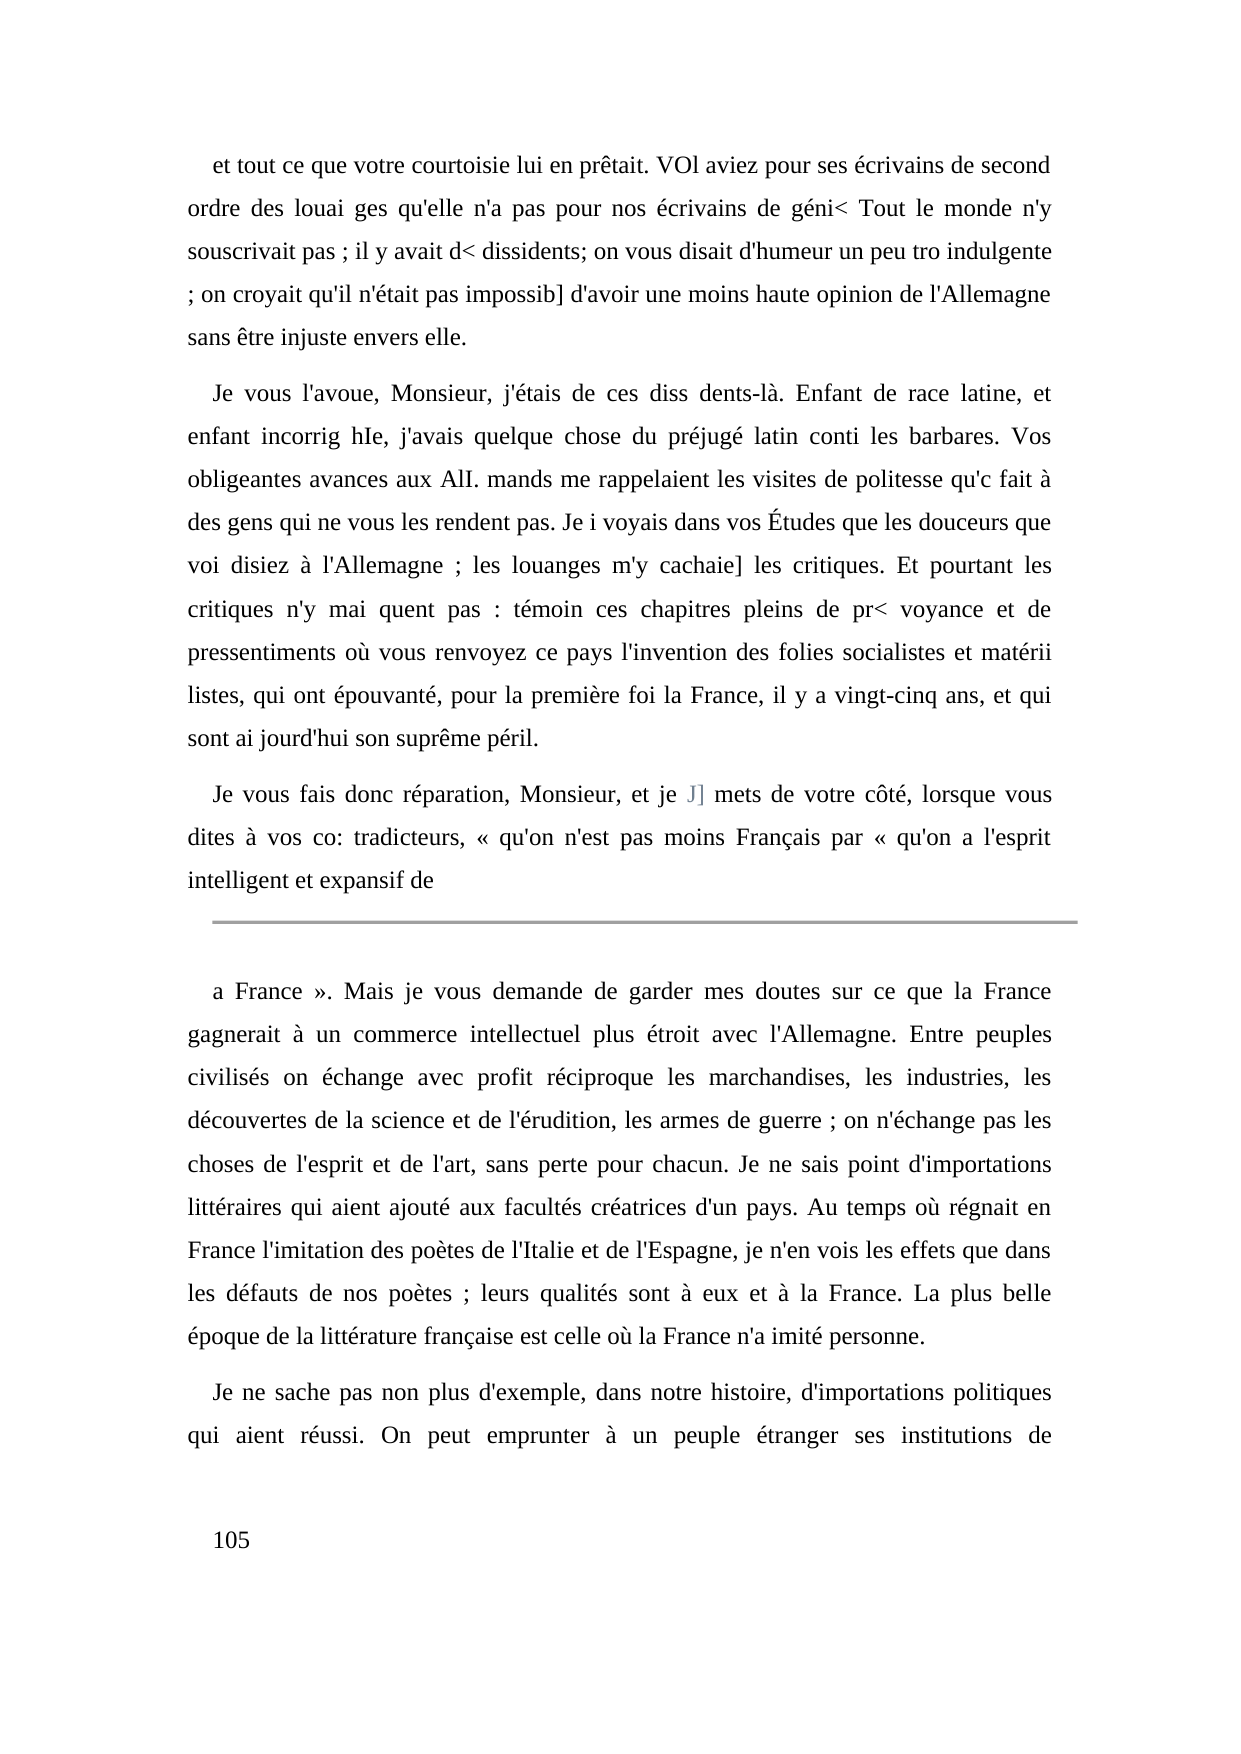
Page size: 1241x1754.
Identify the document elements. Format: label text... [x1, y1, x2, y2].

text Je vous fais donc réparation, Monsieur, et je J] mets de votre côté, lorsque vous dites à vos co: tradicteurs, « qu'on n'est pas moins Français par « qu'on a l'esprit intelligent et expansif de [187, 779, 1053, 894]
text et tout ce que votre courtoisie lui en prêtait. VOl aviez pour ses écrivains de second ordre des louai ges qu'elle n'a pas pour nos écrivains de géni< Tout le monde n'y souscrivait pas ; il y avait d< dissidents; on vous disait d'humeur un peu tro indulgente ; on croyait qu'il n'était pas impossib] d'avoir une moins haute opinion de l'Allemagne sans être injuste envers elle. [187, 150, 1053, 351]
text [187, 1377, 1053, 1449]
text a France ». Mais je vous demande de garder mes doutes sur ce que la France gagnerait à un commerce intellectuel plus étroit avec l'Allemagne. Entre peuples civilisés on échange avec profit réciproque les marchandises, les industries, les découvertes de la science et de l'érudition, les armes de guerre ; on n'échange pas les choses de l'esprit et de l'art, sans perte pour chacun. Je ne sais point d'importations littéraires qui aient ajouté aux facultés créatrices d'un pays. Au temps où régnait en France l'imitation des poètes de l'Italie et de l'Espagne, je n'en vois les effets que dans les défauts de nos poètes ; leurs qualités sont à eux et à la France. La plus belle époque de la littérature française est celle où la France n'a imité personne. [187, 976, 1053, 1350]
text Je vous l'avoue, Monsieur, j'étais de ces diss dents-là. Enfant de race latine, et enfant incorrig hIe, j'avais quelque chose du préjugé latin conti les barbares. Vos obligeantes avances aux AlI. mands me rappelaient les visites de politesse qu'c fait à des gens qui ne vous les rendent pas. Je i voyais dans vos Études que les douceurs que voi disiez à l'Allemagne ; les louanges m'y cachaie] les critiques. Et pourtant les critiques n'y mai quent pas : témoin ces chapitres pleins de pr< voyance et de pressentiments où vous renvoyez ce pays l'invention des folies socialistes et matérii listes, qui ont épouvanté, pour la première foi la France, il y a vingt-cinq ans, et qui sont ai jourd'hui son suprême péril. [187, 378, 1053, 752]
